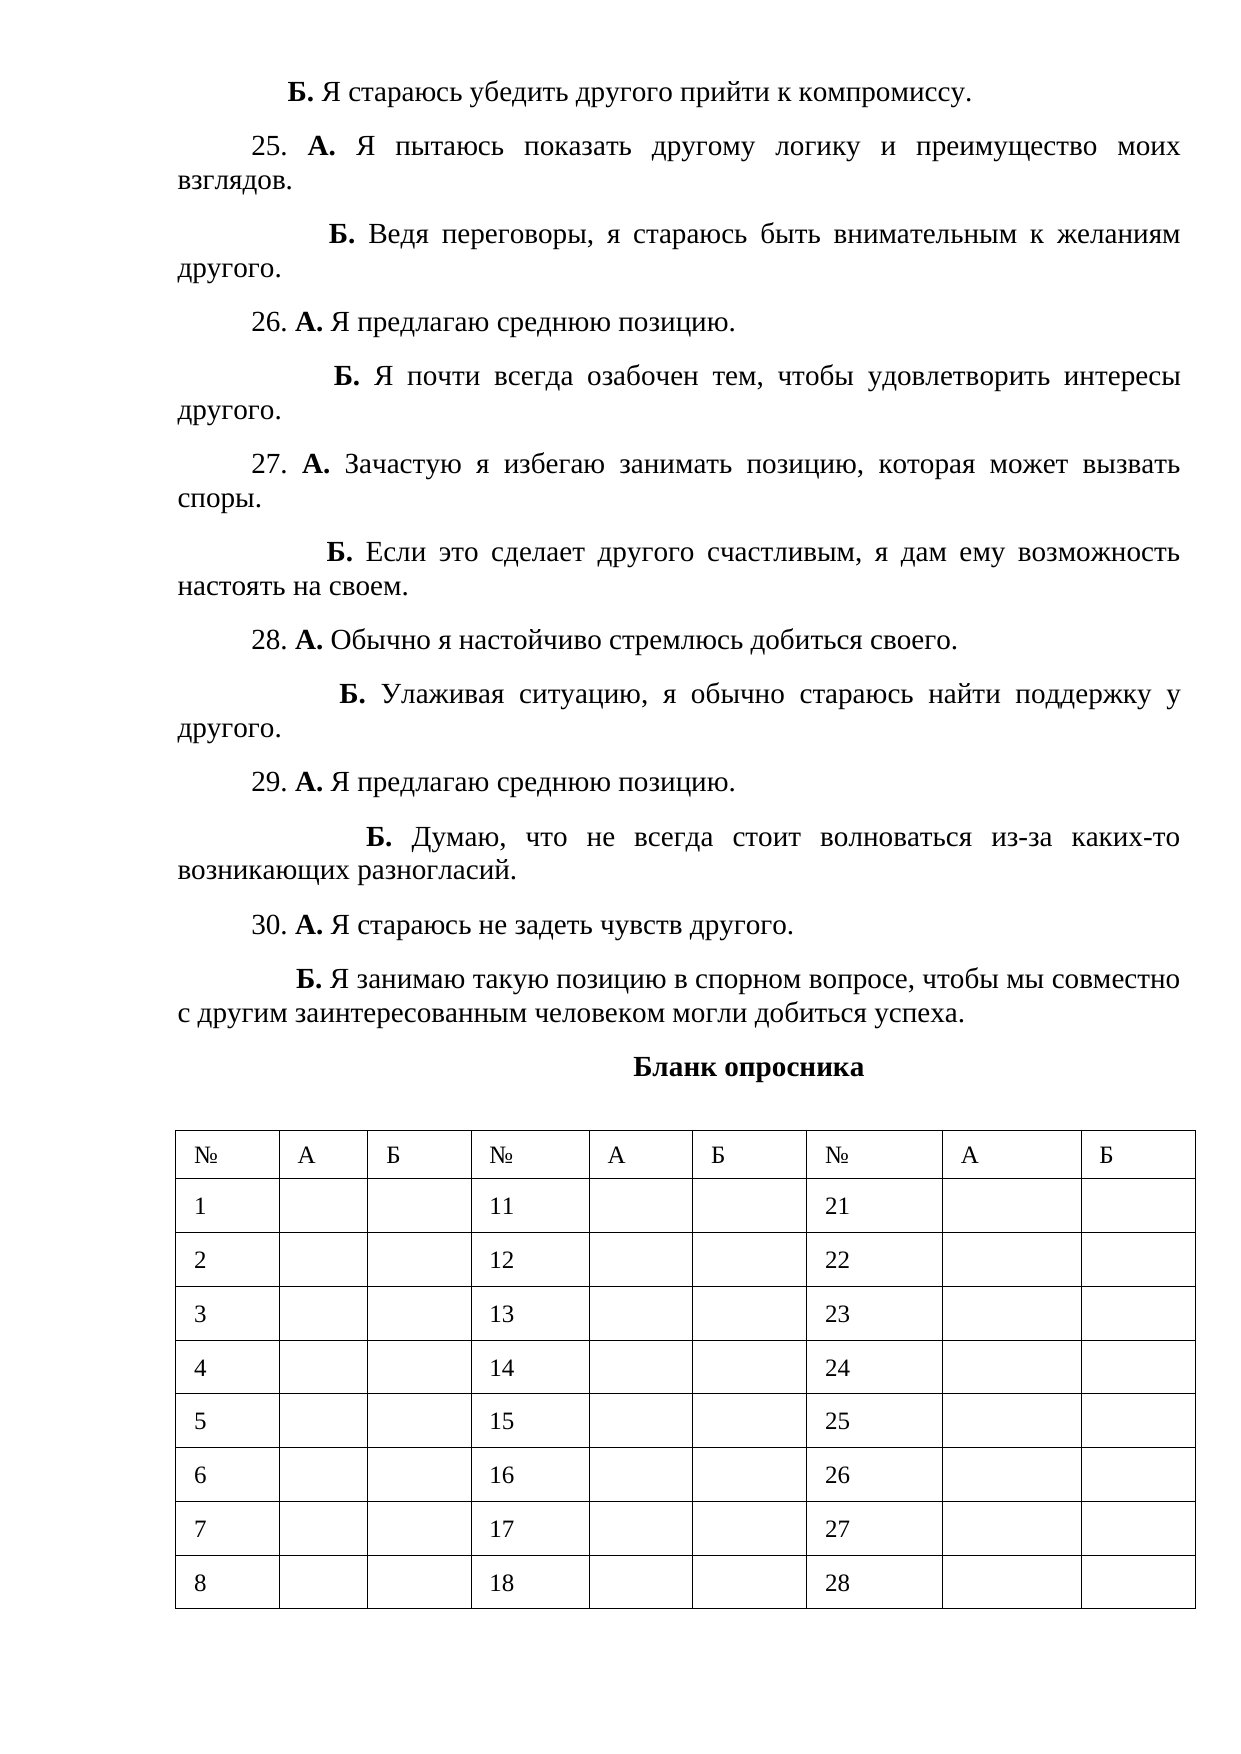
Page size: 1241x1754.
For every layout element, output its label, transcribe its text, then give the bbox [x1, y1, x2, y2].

table_cell 21 [807, 1179, 942, 1232]
table_cell [943, 1179, 1081, 1232]
table_cell [1082, 1556, 1195, 1608]
table_header Б [1082, 1131, 1195, 1178]
text Б. Думаю, что не всегда стоит волноваться из-за каких-то возникающих разногласий. [177, 819, 1181, 886]
table_cell [693, 1556, 806, 1608]
table_cell [280, 1179, 367, 1232]
text Б. Улаживая ситуацию, я обычно стараюсь найти поддержку у другого. [177, 677, 1181, 744]
table_cell [280, 1287, 367, 1339]
table_cell [280, 1448, 367, 1501]
table_cell 4 [176, 1341, 279, 1393]
text 30. А. Я стараюсь не задеть чувств другого. [177, 907, 1181, 940]
table_header А [943, 1131, 1081, 1178]
table_cell [943, 1341, 1081, 1393]
table_cell [943, 1233, 1081, 1286]
table_cell [1082, 1287, 1195, 1339]
table_cell [693, 1341, 806, 1393]
table_header № [176, 1131, 279, 1178]
table_cell 23 [807, 1287, 942, 1339]
table_cell 11 [472, 1179, 589, 1232]
table_cell [368, 1394, 471, 1447]
table_cell [1082, 1341, 1195, 1393]
table_cell [590, 1233, 692, 1286]
table_cell 26 [807, 1448, 942, 1501]
table_cell 18 [472, 1556, 589, 1608]
table_cell [280, 1394, 367, 1447]
table_cell 6 [176, 1448, 279, 1501]
table_cell [1082, 1179, 1195, 1232]
table_cell 25 [807, 1394, 942, 1447]
table_cell 17 [472, 1502, 589, 1554]
table_cell [280, 1341, 367, 1393]
table_cell [280, 1556, 367, 1608]
table_cell [368, 1233, 471, 1286]
table_cell [590, 1556, 692, 1608]
table_cell 7 [176, 1502, 279, 1554]
table_cell 27 [807, 1502, 942, 1554]
table_cell [693, 1233, 806, 1286]
table_cell [693, 1287, 806, 1339]
text 27. А. Зачастую я избегаю занимать позицию, которая может вызвать споры. [177, 446, 1181, 513]
table_header Б [693, 1131, 806, 1178]
table_header № [472, 1131, 589, 1178]
table_cell [943, 1287, 1081, 1339]
text 25. А. Я пытаюсь показать другому логику и преимущество моих взглядов. [177, 128, 1181, 195]
table_header А [590, 1131, 692, 1178]
subtitle Бланк опросника [177, 1049, 1240, 1083]
text Б. Я стараюсь убедить другого прийти к компромиссу. [177, 74, 1181, 107]
table_cell [280, 1233, 367, 1286]
table_cell 15 [472, 1394, 589, 1447]
table_cell [590, 1179, 692, 1232]
table_cell [590, 1287, 692, 1339]
text 29. А. Я предлагаю среднюю позицию. [177, 764, 1181, 798]
table_cell 14 [472, 1341, 589, 1393]
table_cell [368, 1502, 471, 1554]
table_cell 8 [176, 1556, 279, 1608]
table_cell [590, 1341, 692, 1393]
table_cell [368, 1179, 471, 1232]
table_cell 22 [807, 1233, 942, 1286]
table_cell [368, 1448, 471, 1501]
table_cell 24 [807, 1341, 942, 1393]
table_cell 1 [176, 1179, 279, 1232]
text 26. А. Я предлагаю среднюю позицию. [177, 304, 1181, 338]
table_cell [590, 1448, 692, 1501]
table_cell 12 [472, 1233, 589, 1286]
table_header А [280, 1131, 367, 1178]
table_cell [693, 1179, 806, 1232]
table_cell [590, 1502, 692, 1554]
table_cell [368, 1287, 471, 1339]
table_cell [943, 1448, 1081, 1501]
table_cell [693, 1448, 806, 1501]
text Б. Я почти всегда озабочен тем, чтобы удовлетворить интересы другого. [177, 358, 1181, 426]
table_cell [280, 1502, 367, 1554]
table_cell [1082, 1233, 1195, 1286]
table_cell [590, 1394, 692, 1447]
table_cell [1082, 1502, 1195, 1554]
table_cell [1082, 1394, 1195, 1447]
table_cell 3 [176, 1287, 279, 1339]
table_header № [807, 1131, 942, 1178]
table_cell [1082, 1448, 1195, 1501]
table_cell [368, 1556, 471, 1608]
table_cell 5 [176, 1394, 279, 1447]
table_cell 2 [176, 1233, 279, 1286]
table_cell [693, 1502, 806, 1554]
table_cell 16 [472, 1448, 589, 1501]
table_cell [943, 1556, 1081, 1608]
table_cell 28 [807, 1556, 942, 1608]
table_cell [693, 1394, 806, 1447]
table_header Б [368, 1131, 471, 1178]
text Б. Если это сделает другого счастливым, я дам ему возможность настоять на своем. [177, 534, 1181, 601]
table_cell [943, 1502, 1081, 1554]
text Б. Я занимаю такую позицию в спорном вопросе, чтобы мы совместно с другим заинтересованным человеком могли добиться успеха. [177, 961, 1181, 1028]
table_cell [368, 1341, 471, 1393]
text 28. А. Обычно я настойчиво стремлюсь добиться своего. [177, 622, 1181, 656]
table_cell [943, 1394, 1081, 1447]
table_cell 13 [472, 1287, 589, 1339]
text Б. Ведя переговоры, я стараюсь быть внимательным к желаниям другого. [177, 216, 1181, 283]
